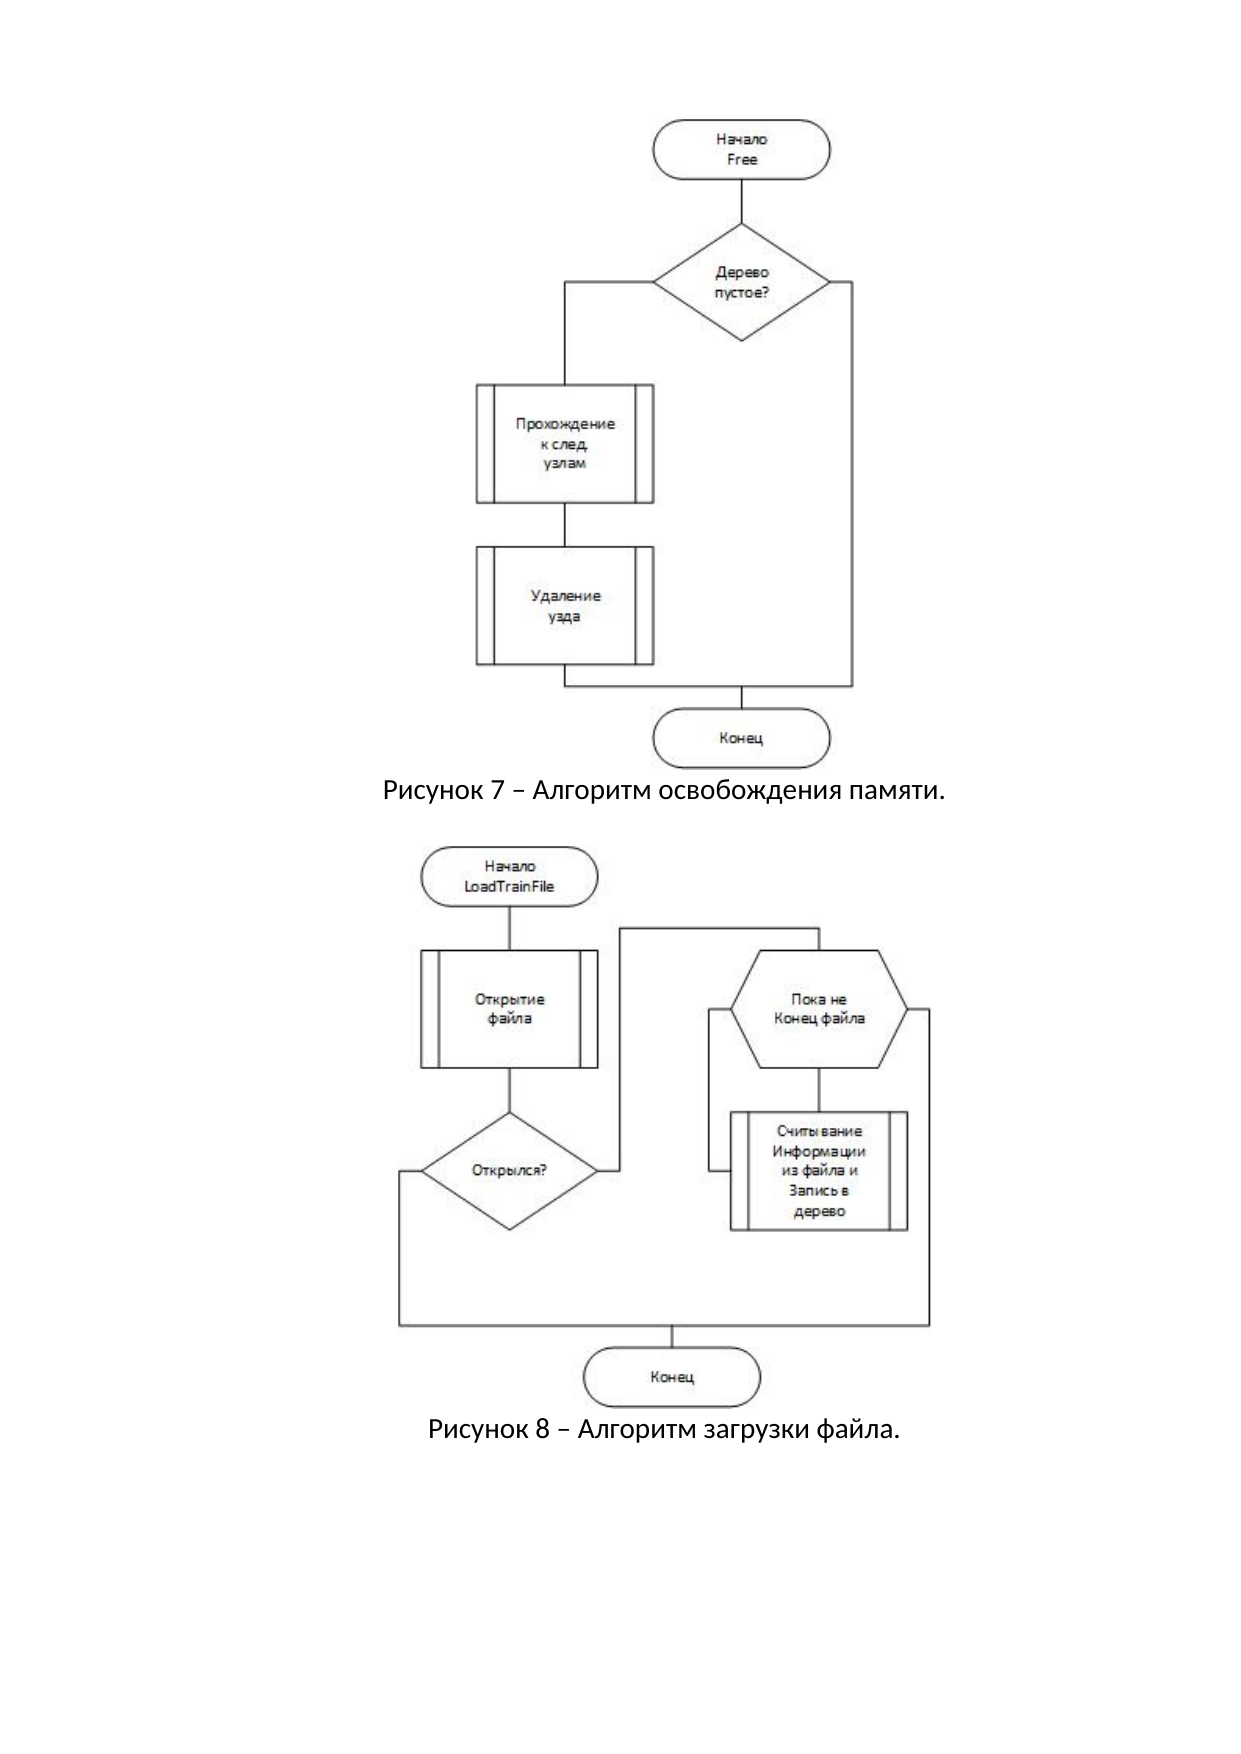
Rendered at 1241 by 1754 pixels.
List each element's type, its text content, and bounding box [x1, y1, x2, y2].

text Рисунок 7 – Алгоритм освобождения памяти. [177, 771, 1152, 807]
text Рисунок 8 – Алгоритм загрузки файла. [177, 1410, 1152, 1445]
picture [397, 845, 932, 1409]
picture [475, 118, 854, 770]
